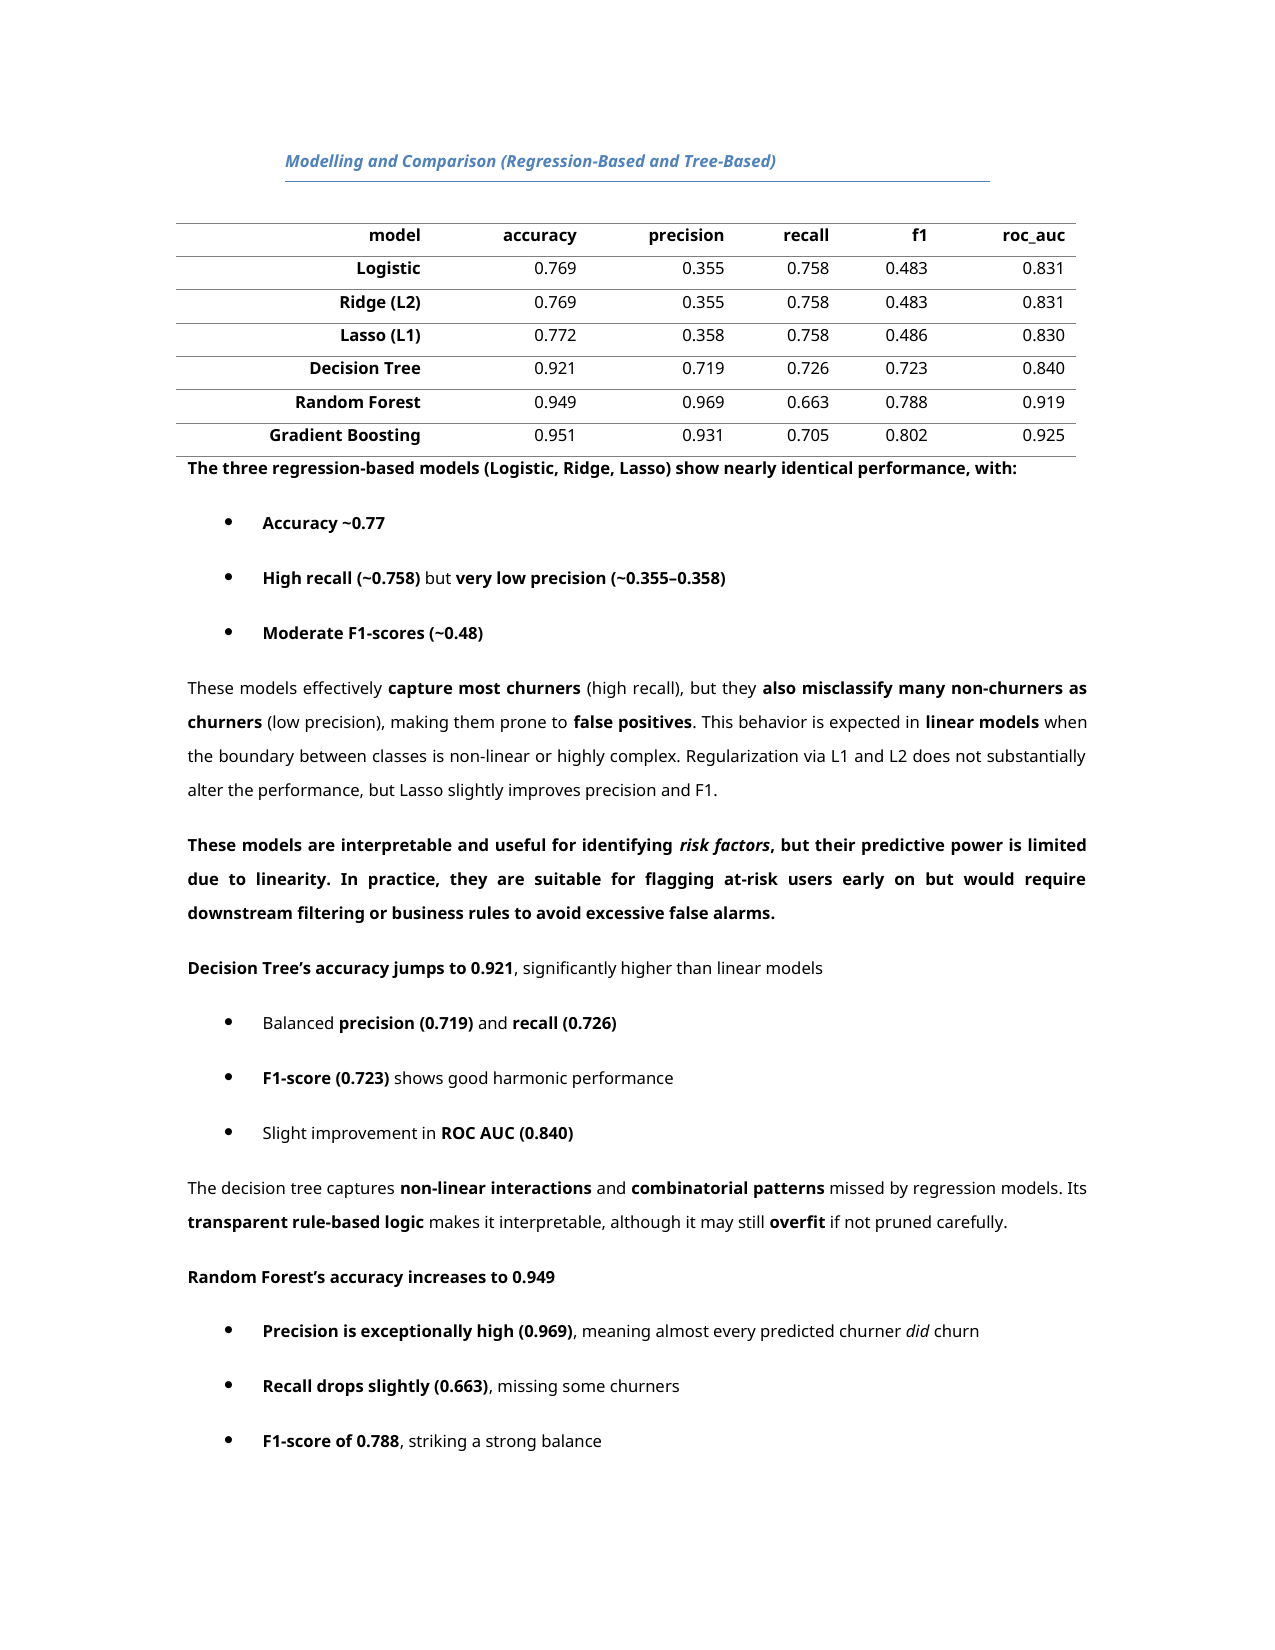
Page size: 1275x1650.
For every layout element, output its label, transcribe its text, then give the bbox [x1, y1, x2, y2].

list Accuracy ~0.77 [225, 512, 1087, 534]
table_cell 0.483 [841, 290, 939, 323]
text Modelling and Comparison (Regression-Based and Tree-Based) [285, 150, 990, 181]
table_cell Logistic [176, 257, 432, 289]
table_cell 0.949 [432, 390, 588, 423]
table_cell Lasso (L1) [176, 324, 432, 356]
table_cell 0.355 [588, 290, 736, 323]
list Balanced precision (0.719) and recall (0.726) [225, 1012, 1087, 1034]
table_cell 0.951 [432, 424, 588, 456]
table_header f1 [841, 224, 939, 256]
text Random Forest’s accuracy increases to 0.949 [187, 1265, 1087, 1288]
list Slight improvement in ROC AUC (0.840) [225, 1121, 1087, 1144]
text Decision Tree’s accuracy jumps to 0.921, significantly higher than linear models [187, 957, 1087, 979]
table_header recall [736, 224, 841, 256]
table_cell 0.355 [588, 257, 736, 289]
table_cell 0.802 [841, 424, 939, 456]
text These models effectively capture most churners (high recall), but they also misclassify many non-churners as churners (low precision), making them prone to false positives. This behavior is expected in linear models when the boundary between classes is non-linear or highly complex. Regularization via L1 and L2 does not substantially alter the performance, but Lasso slightly improves precision and F1. [187, 677, 1087, 801]
table_cell Random Forest [176, 390, 432, 423]
table_cell 0.931 [588, 424, 736, 456]
text The three regression-based models (Logistic, Ridge, Lasso) show nearly identical performance, with: [187, 457, 1087, 480]
table_cell 0.358 [588, 324, 736, 356]
table_cell 0.772 [432, 324, 588, 356]
list Moderate F1-scores (~0.48) [225, 622, 1087, 644]
list Precision is exceptionally high (0.969), meaning almost every predicted churner did churn [225, 1320, 1087, 1343]
table_cell 0.925 [939, 424, 1076, 456]
table_cell 0.719 [588, 357, 736, 389]
table_cell 0.831 [939, 290, 1076, 323]
table_cell 0.663 [736, 390, 841, 423]
text These models are interpretable and useful for identifying risk factors, but their predictive power is limited due to linearity. In practice, they are suitable for flagging at-risk users early on but would require downstream filtering or business rules to avoid excessive false alarms. [187, 834, 1087, 924]
table_cell 0.919 [939, 390, 1076, 423]
table_cell Decision Tree [176, 357, 432, 389]
table_header precision [588, 224, 736, 256]
table_cell 0.758 [736, 290, 841, 323]
table_cell 0.830 [939, 324, 1076, 356]
list F1-score of 0.788, striking a strong balance [225, 1430, 1087, 1453]
table_cell 0.921 [432, 357, 588, 389]
table_header accuracy [432, 224, 588, 256]
table_cell 0.769 [432, 257, 588, 289]
table_cell 0.840 [939, 357, 1076, 389]
list Recall drops slightly (0.663), missing some churners [225, 1375, 1087, 1398]
list High recall (~0.758) but very low precision (~0.355–0.358) [225, 567, 1087, 589]
table_cell 0.705 [736, 424, 841, 456]
table_cell 0.769 [432, 290, 588, 323]
table_cell 0.486 [841, 324, 939, 356]
text The decision tree captures non-linear interactions and combinatorial patterns missed by regression models. Its transparent rule-based logic makes it interpretable, although it may still overfit if not pruned carefully. [187, 1176, 1087, 1233]
table_cell 0.758 [736, 324, 841, 356]
table_cell 0.969 [588, 390, 736, 423]
table_header roc_auc [939, 224, 1076, 256]
table_cell 0.726 [736, 357, 841, 389]
table_header model [176, 224, 432, 256]
table_cell 0.483 [841, 257, 939, 289]
table_cell 0.788 [841, 390, 939, 423]
table_cell 0.758 [736, 257, 841, 289]
table_cell Gradient Boosting [176, 424, 432, 456]
table_cell Ridge (L2) [176, 290, 432, 323]
list F1-score (0.723) shows good harmonic performance [225, 1066, 1087, 1089]
table_cell 0.723 [841, 357, 939, 389]
table_cell 0.831 [939, 257, 1076, 289]
